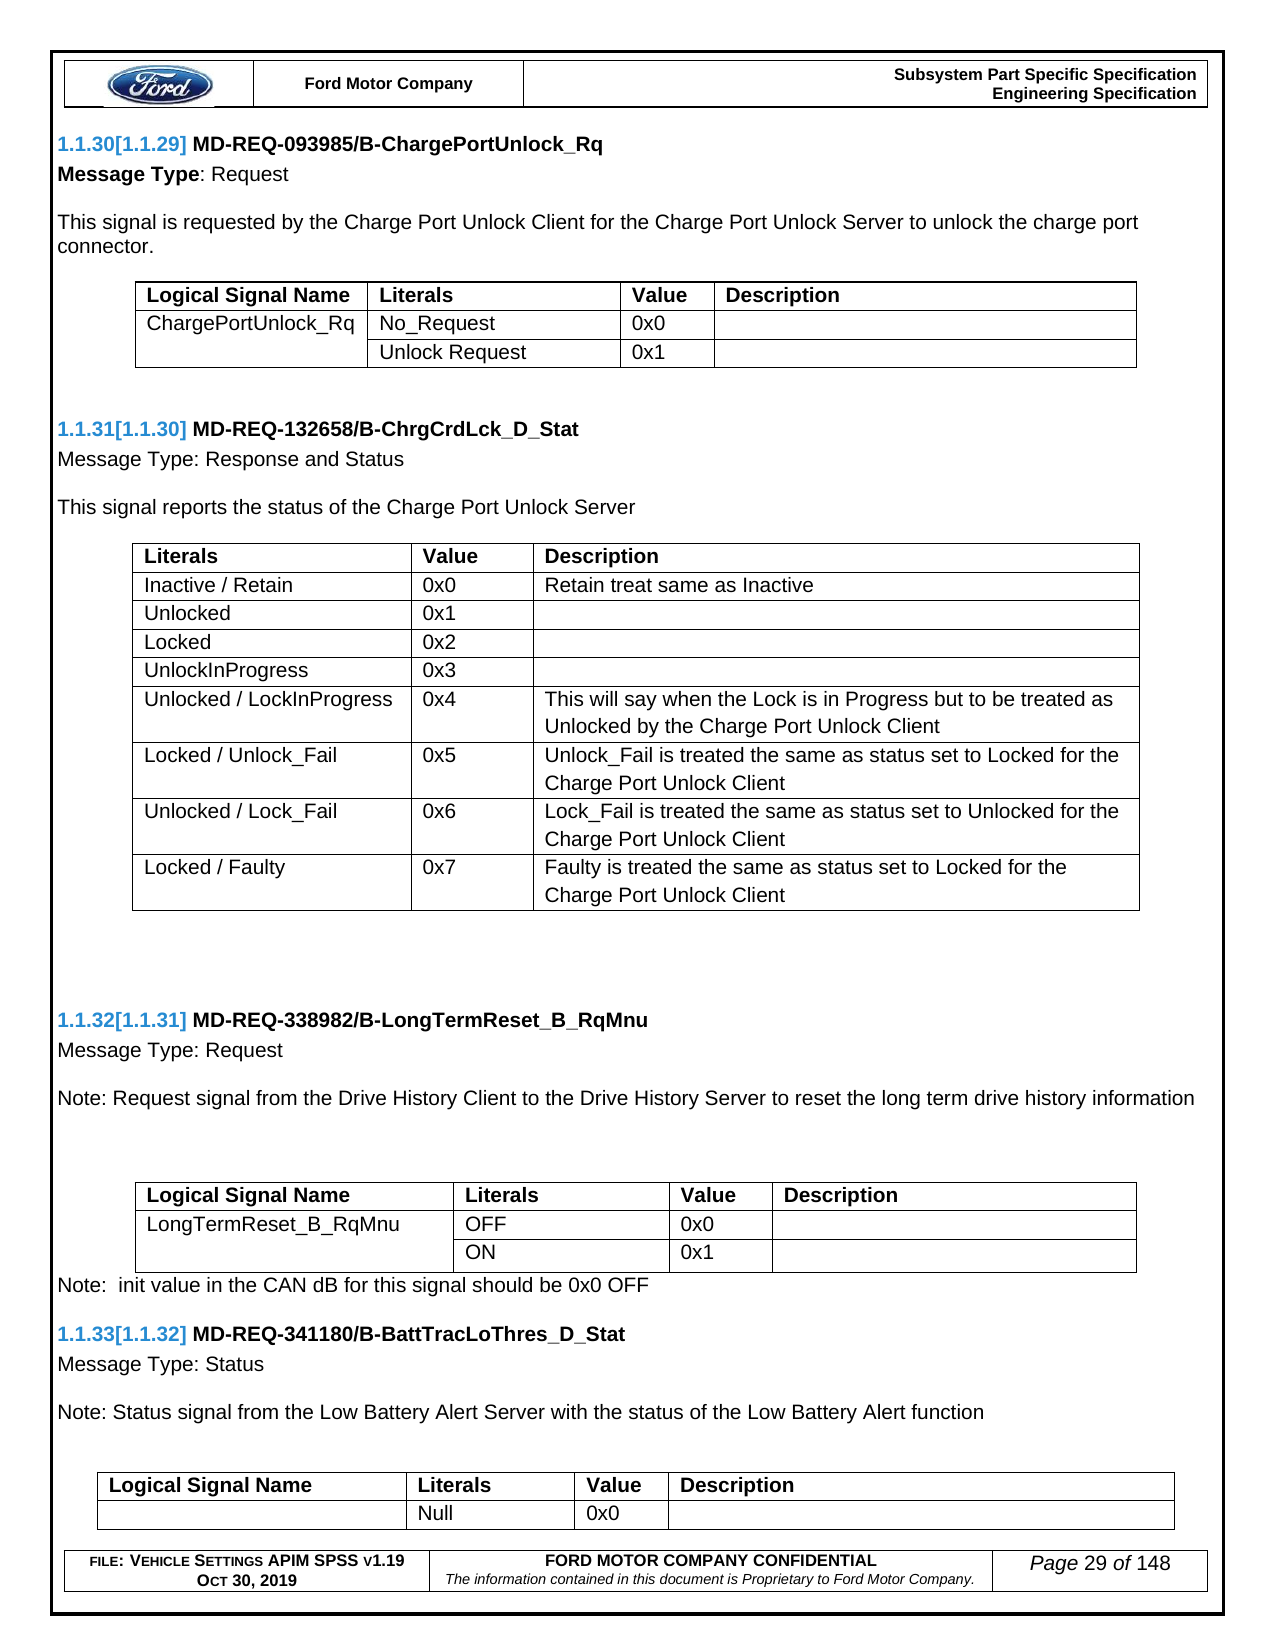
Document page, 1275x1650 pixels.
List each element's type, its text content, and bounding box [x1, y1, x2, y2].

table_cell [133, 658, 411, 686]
subtitle MD-REQ-093985/B-ChargePortUnlock_Rq [57, 131, 1215, 155]
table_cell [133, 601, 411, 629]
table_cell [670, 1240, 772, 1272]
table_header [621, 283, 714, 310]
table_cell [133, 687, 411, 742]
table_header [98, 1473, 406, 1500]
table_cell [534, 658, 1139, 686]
text Note: Request signal from the Drive History Client to the Drive History Server to reset the long term drive history information [57, 1086, 1215, 1110]
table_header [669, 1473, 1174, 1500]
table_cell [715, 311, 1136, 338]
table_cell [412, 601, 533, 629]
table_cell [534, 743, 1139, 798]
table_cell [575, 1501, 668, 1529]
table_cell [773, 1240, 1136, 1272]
text Message Type: Request [57, 1038, 1215, 1062]
text Message Type: Request [57, 162, 1215, 186]
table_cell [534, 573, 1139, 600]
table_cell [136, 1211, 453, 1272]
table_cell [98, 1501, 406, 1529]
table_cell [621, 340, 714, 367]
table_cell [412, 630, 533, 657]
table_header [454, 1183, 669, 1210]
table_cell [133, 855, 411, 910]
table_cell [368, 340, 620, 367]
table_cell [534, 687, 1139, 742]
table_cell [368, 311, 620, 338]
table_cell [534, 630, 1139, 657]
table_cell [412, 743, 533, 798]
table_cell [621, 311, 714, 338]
text Note: init value in the CAN dB for this signal should be 0x0 OFF [57, 1273, 1215, 1297]
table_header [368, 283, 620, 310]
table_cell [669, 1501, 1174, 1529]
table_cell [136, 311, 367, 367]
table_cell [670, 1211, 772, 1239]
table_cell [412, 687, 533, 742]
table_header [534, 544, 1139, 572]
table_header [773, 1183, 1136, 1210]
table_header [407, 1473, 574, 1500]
text Note: Status signal from the Low Battery Alert Server with the status of the Low Battery Alert function [57, 1400, 1215, 1424]
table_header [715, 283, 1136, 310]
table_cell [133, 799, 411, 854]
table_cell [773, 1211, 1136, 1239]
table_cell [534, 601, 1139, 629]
picture [103, 61, 215, 107]
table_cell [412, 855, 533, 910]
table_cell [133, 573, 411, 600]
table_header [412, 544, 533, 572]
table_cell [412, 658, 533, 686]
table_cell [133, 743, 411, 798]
subtitle MD-REQ-341180/B-BattTracLoThres_D_Stat [57, 1322, 1215, 1346]
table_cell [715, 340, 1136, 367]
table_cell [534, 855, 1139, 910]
text This signal reports the status of the Charge Port Unlock Server [57, 495, 1215, 519]
text Message Type: Response and Status [57, 447, 1215, 471]
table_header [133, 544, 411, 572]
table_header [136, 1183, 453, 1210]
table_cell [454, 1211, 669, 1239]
subtitle MD-REQ-338982/B-LongTermReset_B_RqMnu [57, 1008, 1215, 1032]
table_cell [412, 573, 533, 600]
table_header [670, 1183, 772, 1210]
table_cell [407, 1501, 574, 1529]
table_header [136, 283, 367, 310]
text This signal is requested by the Charge Port Unlock Client for the Charge Port Unlock Server to unlock the charge port connector. [57, 209, 1215, 257]
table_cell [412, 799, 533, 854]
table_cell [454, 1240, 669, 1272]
text Message Type: Status [57, 1352, 1215, 1376]
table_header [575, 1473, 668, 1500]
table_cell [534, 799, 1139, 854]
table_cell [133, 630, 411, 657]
subtitle MD-REQ-132658/B-ChrgCrdLck_D_Stat [57, 417, 1215, 441]
